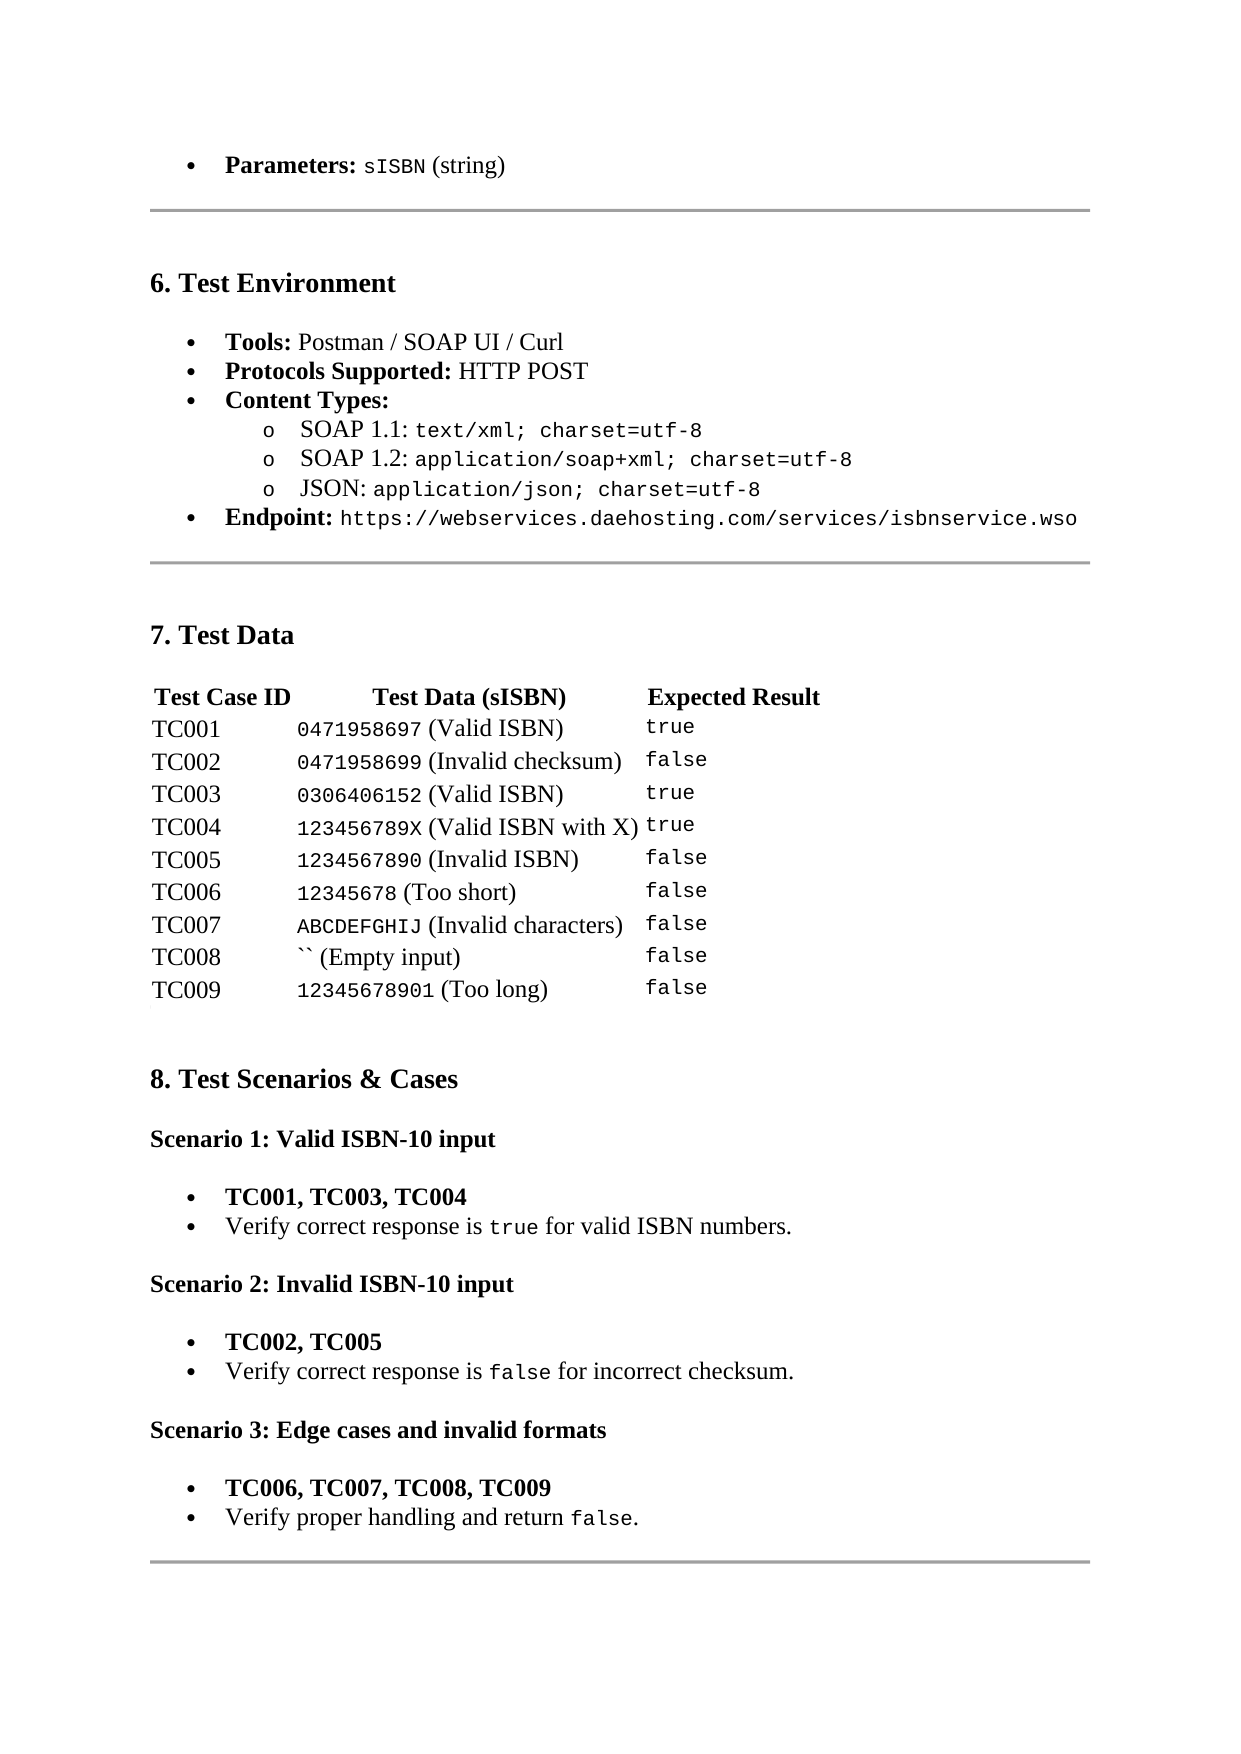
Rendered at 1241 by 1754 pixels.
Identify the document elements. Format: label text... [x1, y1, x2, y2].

table_cell 0471958697 (Valid ISBN) [295, 712, 643, 744]
table_cell 12345678 (Too short) [295, 875, 643, 908]
table_cell TC005 [150, 843, 295, 875]
text 6. Test Environment [150, 266, 1090, 298]
table_cell TC003 [150, 777, 295, 810]
table_cell ABCDEFGHIJ (Invalid characters) [295, 908, 643, 941]
text Scenario 2: Invalid ISBN-10 input [150, 1269, 1090, 1298]
table_cell TC008 [150, 941, 295, 973]
table_cell `` (Empty input) [295, 941, 643, 973]
list Verify correct response is false for incorrect checksum. [187, 1356, 1090, 1386]
text 7. Test Data [150, 618, 1090, 651]
list Content Types: [187, 385, 1090, 414]
list TC002, TC005 [187, 1327, 1090, 1356]
text Scenario 3: Edge cases and invalid formats [150, 1415, 1090, 1444]
table_header Expected Result [643, 680, 824, 712]
table_cell false [643, 745, 824, 777]
list Endpoint: https://webservices.daehosting.com/services/isbnservice.wso [187, 502, 1090, 532]
list SOAP 1.2: application/soap+xml; charset=utf-8 [262, 443, 1090, 473]
table_cell 1234567890 (Invalid ISBN) [295, 843, 643, 875]
list Verify correct response is true for valid ISBN numbers. [187, 1211, 1090, 1240]
table_cell false [643, 908, 824, 941]
table_cell true [643, 712, 824, 744]
table_cell TC006 [150, 875, 295, 908]
table_cell 12345678901 (Too long) [295, 973, 643, 1005]
table_cell 0471958699 (Invalid checksum) [295, 745, 643, 777]
list Protocols Supported: HTTP POST [187, 356, 1090, 385]
table_cell TC001 [150, 712, 295, 744]
table_cell TC002 [150, 745, 295, 777]
table_cell true [643, 777, 824, 810]
list Verify proper handling and return false. [187, 1502, 1090, 1531]
list TC001, TC003, TC004 [187, 1182, 1090, 1211]
table_cell false [643, 973, 824, 1005]
table_cell 0306406152 (Valid ISBN) [295, 777, 643, 810]
list TC006, TC007, TC008, TC009 [187, 1473, 1090, 1502]
table_cell false [643, 843, 824, 875]
table_header Test Data (sISBN) [295, 680, 643, 712]
table_cell false [643, 875, 824, 908]
table_cell 123456789X (Valid ISBN with X) [295, 810, 643, 843]
table_cell true [643, 810, 824, 843]
list JSON: application/json; charset=utf-8 [262, 473, 1090, 502]
list Parameters: sISBN (string) [187, 150, 1090, 179]
table_cell false [643, 941, 824, 973]
text 8. Test Scenarios & Cases [150, 1063, 1090, 1095]
table_header Test Case ID [150, 680, 295, 712]
table_cell TC009 [150, 973, 295, 1005]
list Tools: Postman / SOAP UI / Curl [187, 327, 1090, 356]
text Scenario 1: Valid ISBN-10 input [150, 1124, 1090, 1153]
table_cell TC007 [150, 908, 295, 941]
table_cell TC004 [150, 810, 295, 843]
list SOAP 1.1: text/xml; charset=utf-8 [262, 414, 1090, 443]
